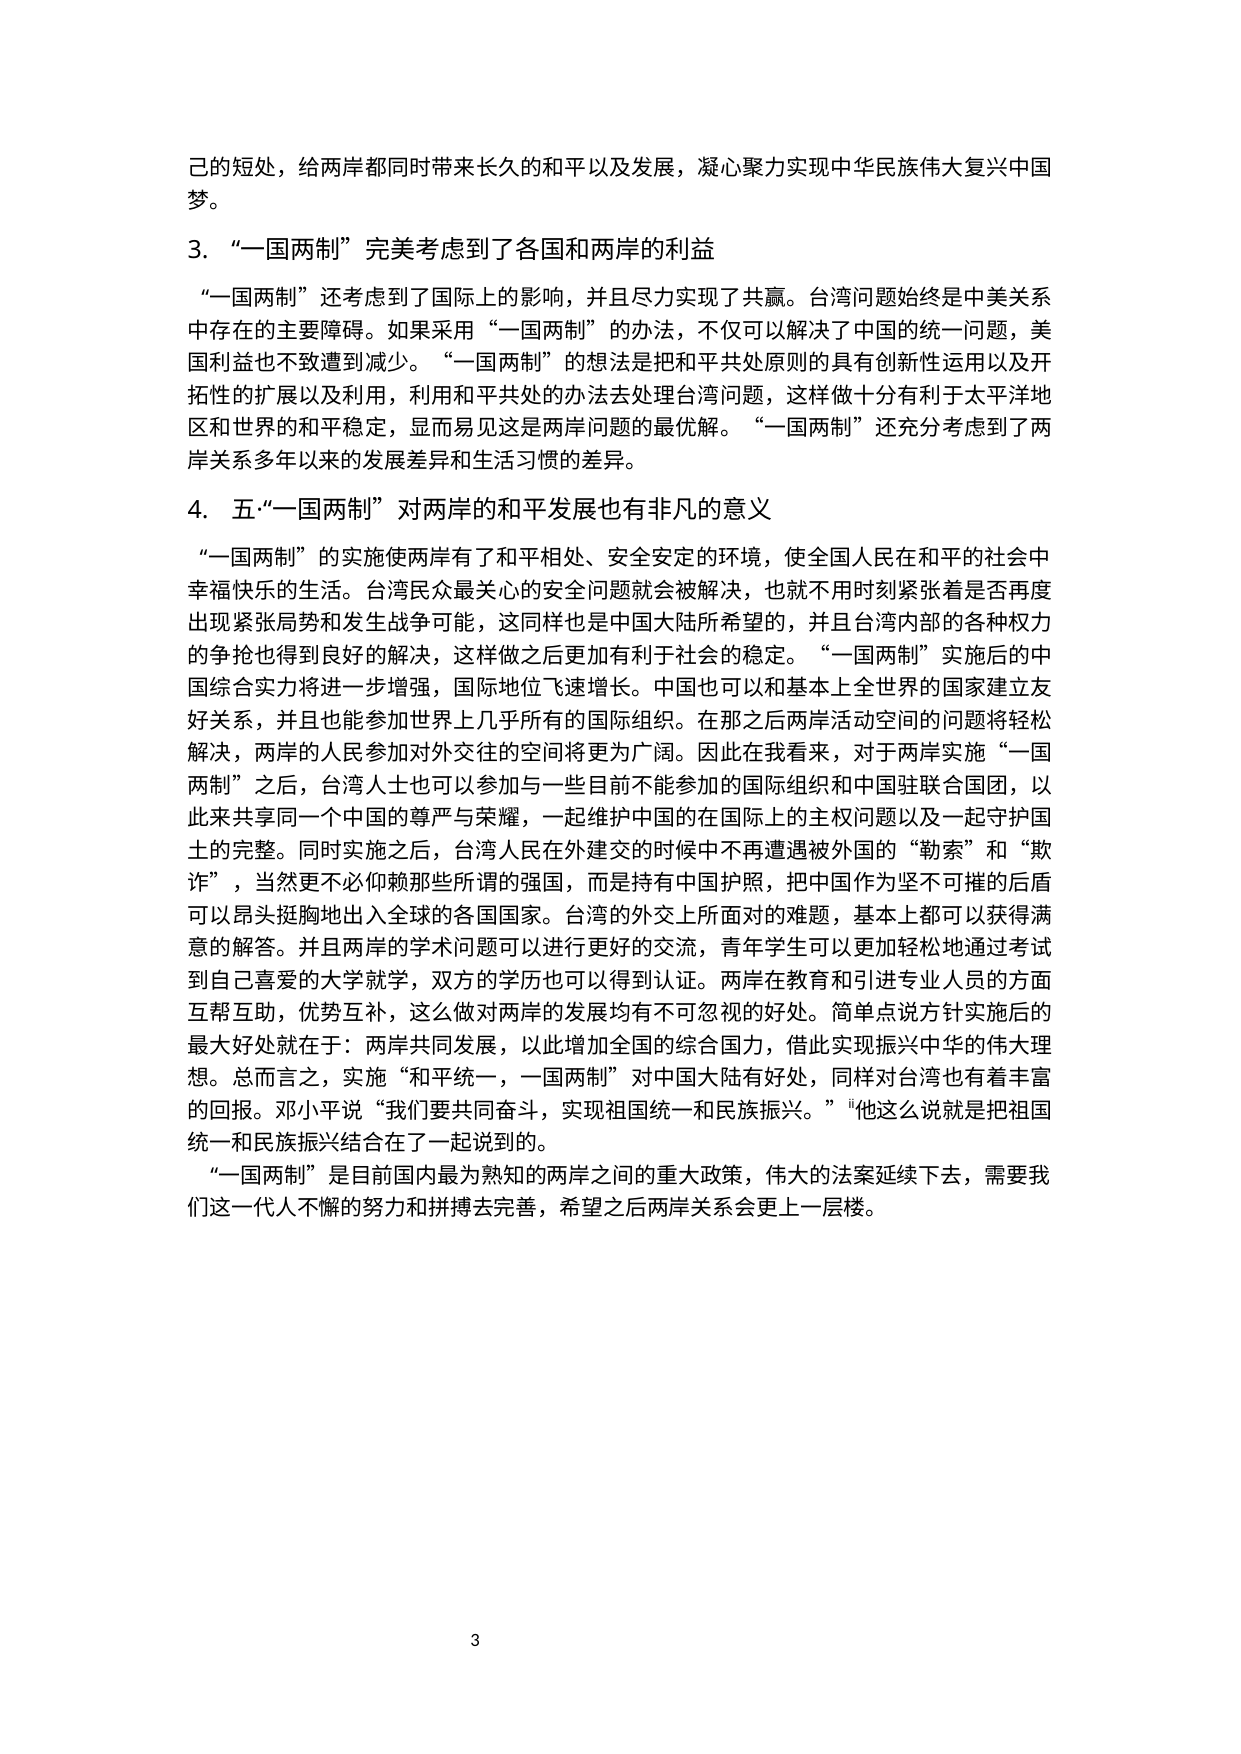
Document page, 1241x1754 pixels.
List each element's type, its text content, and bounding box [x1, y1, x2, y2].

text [187, 150, 1053, 215]
list “一国两制”完美考虑到了各国和两岸的利益 [187, 215, 1053, 280]
text “一国两制”还考虑到了国际上的影响，并且尽力实现了共赢。台湾问题始终是中美关系中存在的主要障碍。如果采用“一国两制”的办法，不仅可以解决了中国的统一问题，美国利益也不致遭到减少。“一国两制”的想法是把和平共处原则的具有创新性运用以及开拓性的扩展以及利用，利用和平共处的办法去处理台湾问题，这样做十分有利于太平洋地区和世界的和平稳定，显而易见这是两岸问题的最优解。“一国两制”还充分考虑到了两岸关系多年以来的发展差异和生活习惯的差异。 [187, 280, 1053, 475]
text “一国两制”是目前国内最为熟知的两岸之间的重大政策，伟大的法案延续下去，需要我们这一代人不懈的努力和拼搏去完善，希望之后两岸关系会更上一层楼。 [187, 1157, 1053, 1222]
list 五·“一国两制”对两岸的和平发展也有非凡的意义 [187, 475, 1053, 540]
text “一国两制”的实施使两岸有了和平相处、安全安定的环境，使全国人民在和平的社会中幸福快乐的生活。台湾民众最关心的安全问题就会被解决，也就不用时刻紧张着是否再度出现紧张局势和发生战争可能，这同样也是中国大陆所希望的，并且台湾内部的各种权力的争抢也得到良好的解决，这样做之后更加有利于社会的稳定。“一国两制”实施后的中国综合实力将进一步增强，国际地位飞速增长。中国也可以和基本上全世界的国家建立友好关系，并且也能参加世界上几乎所有的国际组织。在那之后两岸活动空间的问题将轻松解决，两岸的人民参加对外交往的空间将更为广阔。因此在我看来，对于两岸实施“一国两制”之后，台湾人士也可以参加与一些目前不能参加的国际组织和中国驻联合国团，以此来共享同一个中国的尊严与荣耀，一起维护中国的在国际上的主权问题以及一起守护国土的完整。同时实施之后，台湾人民在外建交的时候中不再遭遇被外国的“勒索”和“欺诈”，当然更不必仰赖那些所谓的强国，而是持有中国护照，把中国作为坚不可摧的后盾，可以昂头挺胸地出入全球的各国国家。台湾的外交上所面对的难题，基本上都可以获得满意的解答。并且两岸的学术问题可以进行更好的交流，青年学生可以更加轻松地通过考试到自己喜爱的大学就学，双方的学历也可以得到认证。两岸在教育和引进专业人员的方面，互帮互助，优势互补，这么做对两岸的发展均有不可忽视的好处。简单点说方针实施后的最大好处就在于：两岸共同发展，以此增加全国的综合国力，借此实现振兴中华的伟大理想。总而言之，实施“和平统一，一国两制”对中国大陆有好处，同样对台湾也有着丰富的回报。邓小平说“我们要共同奋斗，实现祖国统一和民族振兴。”他这么说就是把祖国统一和民族振兴结合在了一起说到的。 [187, 540, 1053, 1157]
